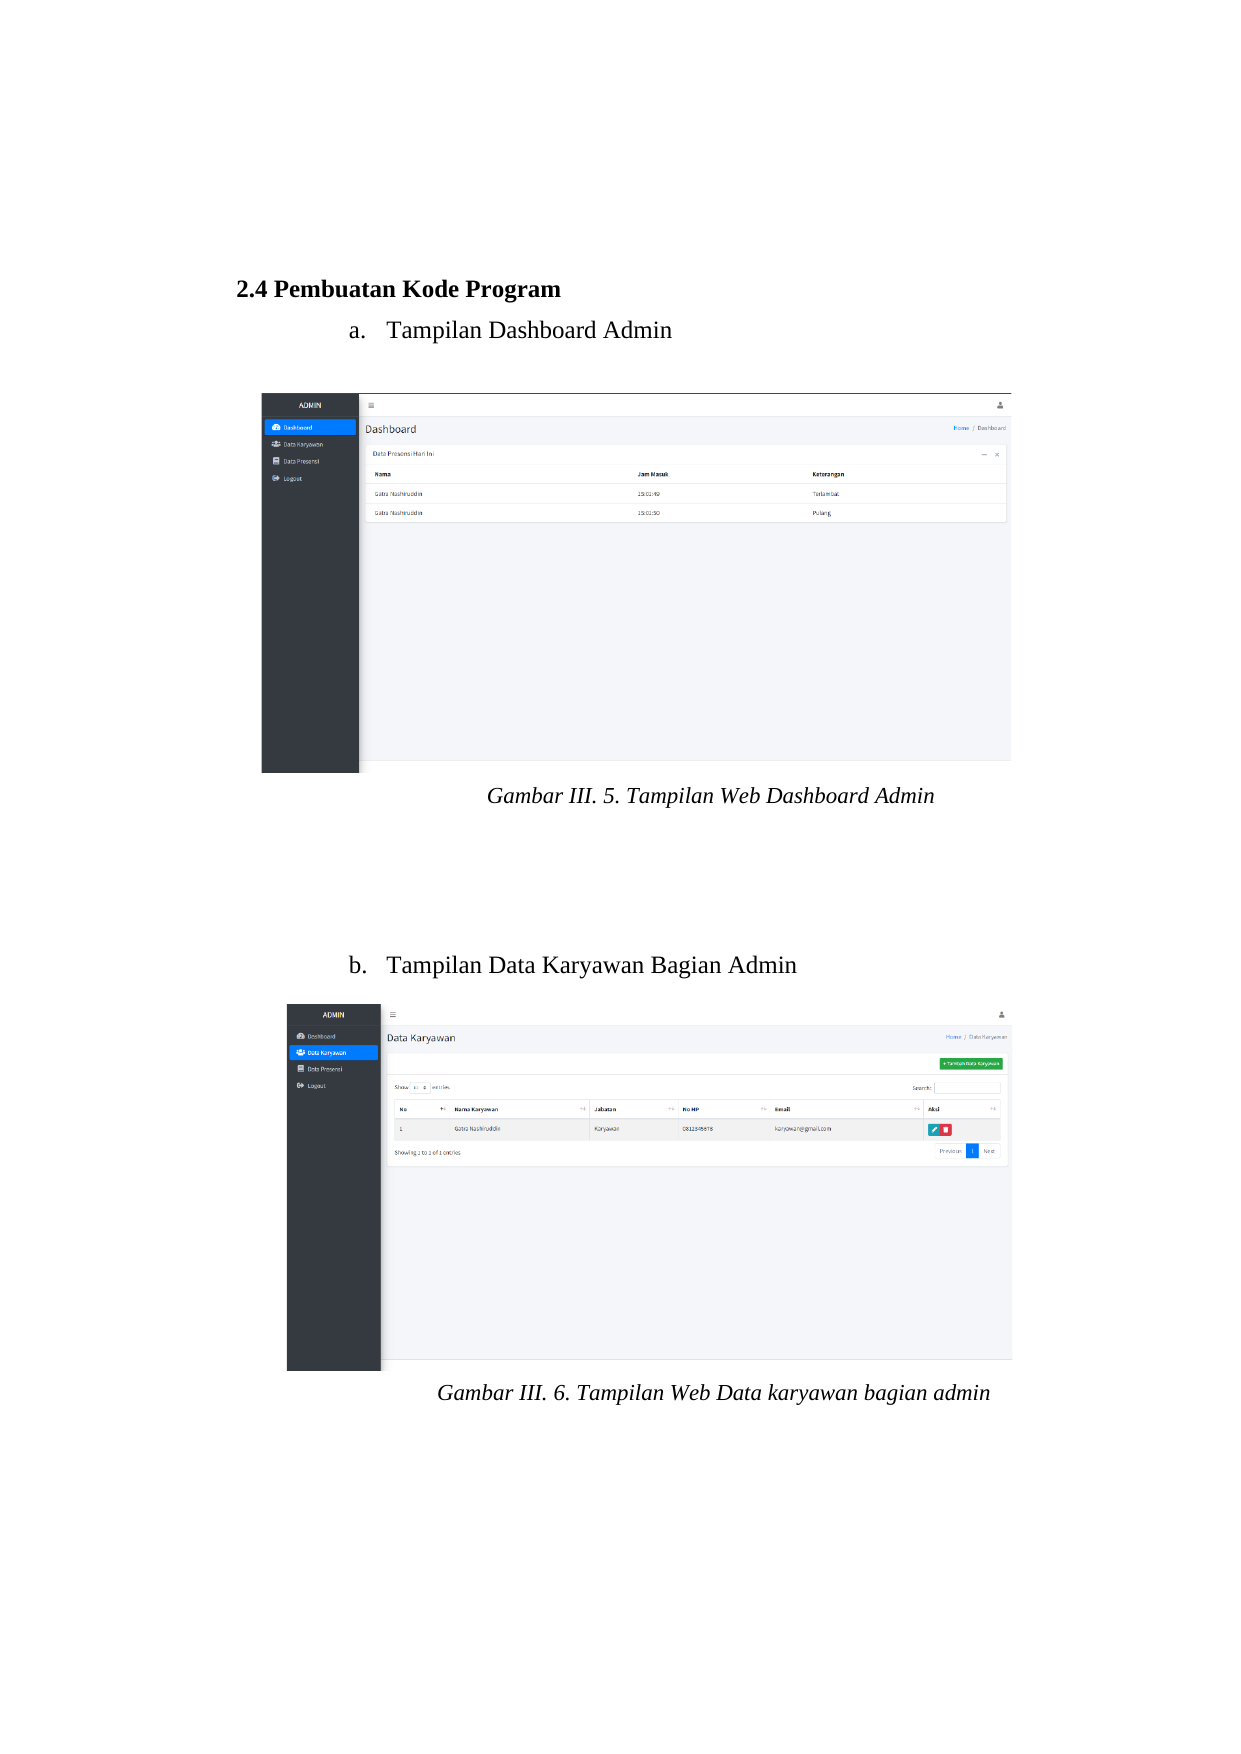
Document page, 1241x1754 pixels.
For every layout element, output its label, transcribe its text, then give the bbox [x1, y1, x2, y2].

subtitle 2.4 Pembuatan Kode Program [236, 274, 1063, 302]
picture [261, 393, 1012, 773]
picture [286, 1004, 1013, 1371]
list Tampilan Dashboard Admin [349, 315, 1063, 344]
list Tampilan Data Karyawan Bagian Admin [349, 950, 1063, 979]
